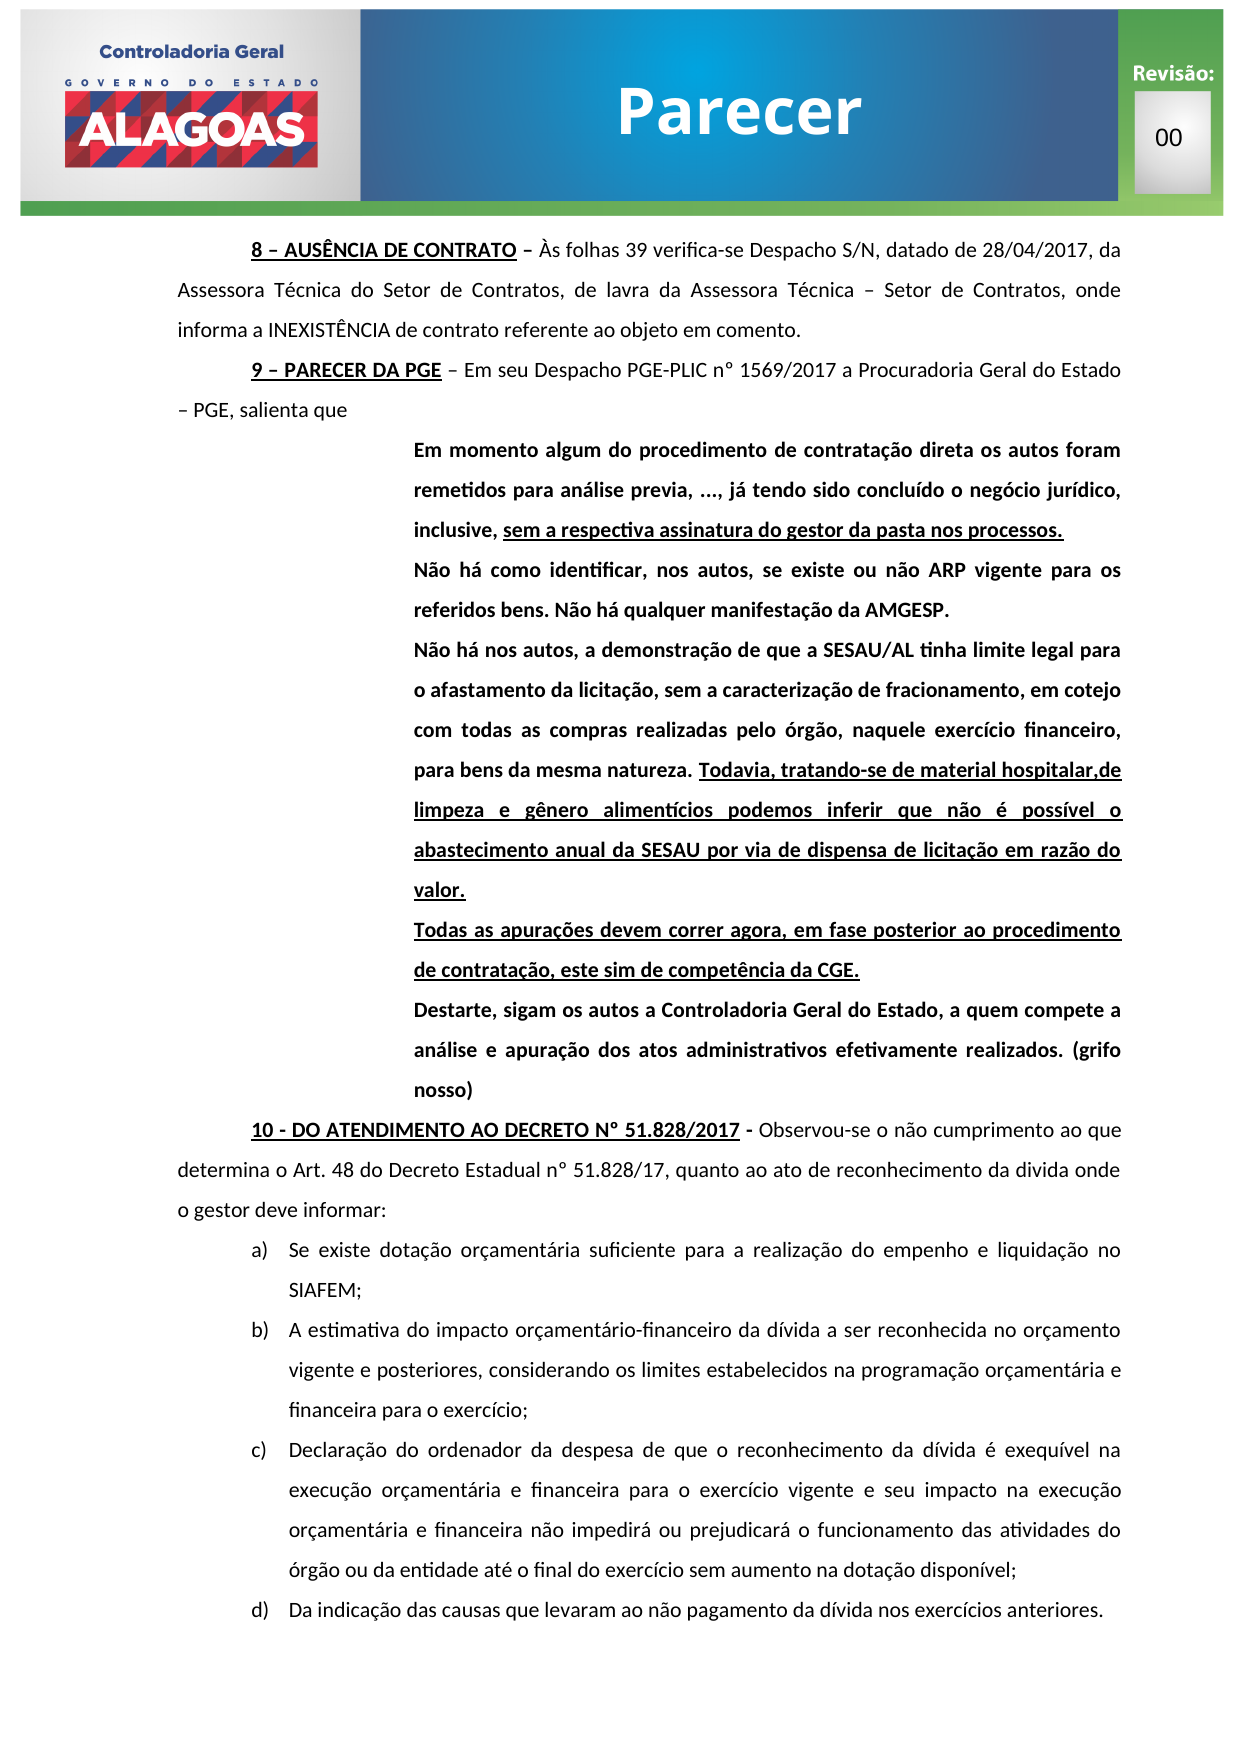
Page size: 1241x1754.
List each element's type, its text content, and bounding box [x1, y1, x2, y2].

text 8 – AUSÊNCIA DE CONTRATO – Às folhas 39 verifica-se Despacho S/N, datado de 28/04/2017, da Assessora Técnica do Setor de Contratos, de lavra da Assessora Técnica – Setor de Contratos, onde informa a INEXISTÊNCIA de contrato referente ao objeto em comento. [177, 236, 1122, 343]
text Todas as apurações devem correr agora, em fase posterior ao procedimento de contratação, este sim de competência da CGE. [413, 916, 1122, 939]
text Não há nos autos, a demonstração de que a SESAU/AL tinha limite legal para o afastamento da licitação, sem a caracterização de fracionamento, em cotejo com todas as compras realizadas pelo órgão, naquele exercício financeiro, para bens da mesma natureza. Todavia, tratando-se de material hospitalar,de limpeza e gênero alimentícios podemos inferir que não é possível o abastecimento anual da SESAU por via de dispensa de licitação em razão do valor. [413, 820, 1122, 859]
text Em momento algum do procedimento de contratação direta os autos foram remetidos para análise previa, ..., já tendo sido concluído o negócio jurídico, inclusive, sem a respectiva assinatura do gestor da pasta nos processos. [413, 436, 1122, 543]
list Declaração do ordenador da despesa de que o reconhecimento da dívida é exequível na execução orçamentária e financeira para o exercício vigente e seu impacto na execução orçamentária e financeira não impedirá ou prejudicará o funcionamento das atividades do órgão ou da entidade até o final do exercício sem aumento na dotação disponível; [251, 1436, 1122, 1583]
text 9 – PARECER DA PGE – Em seu Despacho PGE-PLIC nº 1569/2017 a Procuradoria Geral do Estado – PGE, salienta que [177, 356, 1122, 423]
text Não há nos autos, a demonstração de que a SESAU/AL tinha limite legal para o afastamento da licitação, sem a caracterização de fracionamento, em cotejo com todas as compras realizadas pelo órgão, naquele exercício financeiro, para bens da mesma natureza. Todavia, tratando-se de material hospitalar,de limpeza e gênero alimentícios podemos inferir que não é possível o abastecimento anual da SESAU por via de dispensa de licitação em razão do valor. [413, 860, 1122, 903]
list Se existe dotação orçamentária suficiente para a realização do empenho e liquidação no SIAFEM; [251, 1236, 1122, 1303]
picture [20, 9, 1224, 216]
text 10 - DO ATENDIMENTO AO DECRETO Nº 51.828/2017 - Observou-se o não cumprimento ao que determina o Art. 48 do Decreto Estadual nº 51.828/17, quanto ao ato de reconhecimento da divida onde o gestor deve informar: [177, 1116, 1122, 1223]
list Da indicação das causas que levaram ao não pagamento da dívida nos exercícios anteriores. [251, 1596, 1122, 1623]
text Todas as apurações devem correr agora, em fase posterior ao procedimento de contratação, este sim de competência da CGE. [413, 940, 1122, 983]
text Destarte, sigam os autos a Controladoria Geral do Estado, a quem compete a análise e apuração dos atos administrativos efetivamente realizados. (grifo nosso) [413, 996, 1122, 1103]
text Não há como identificar, nos autos, se existe ou não ARP vigente para os referidos bens. Não há qualquer manifestação da AMGESP. [413, 556, 1122, 623]
list A estimativa do impacto orçamentário-financeiro da dívida a ser reconhecida no orçamento vigente e posteriores, considerando os limites estabelecidos na programação orçamentária e financeira para o exercício; [251, 1316, 1122, 1423]
text Não há nos autos, a demonstração de que a SESAU/AL tinha limite legal para o afastamento da licitação, sem a caracterização de fracionamento, em cotejo com todas as compras realizadas pelo órgão, naquele exercício financeiro, para bens da mesma natureza. Todavia, tratando-se de material hospitalar,de limpeza e gênero alimentícios podemos inferir que não é possível o abastecimento anual da SESAU por via de dispensa de licitação em razão do valor. [413, 636, 1122, 819]
